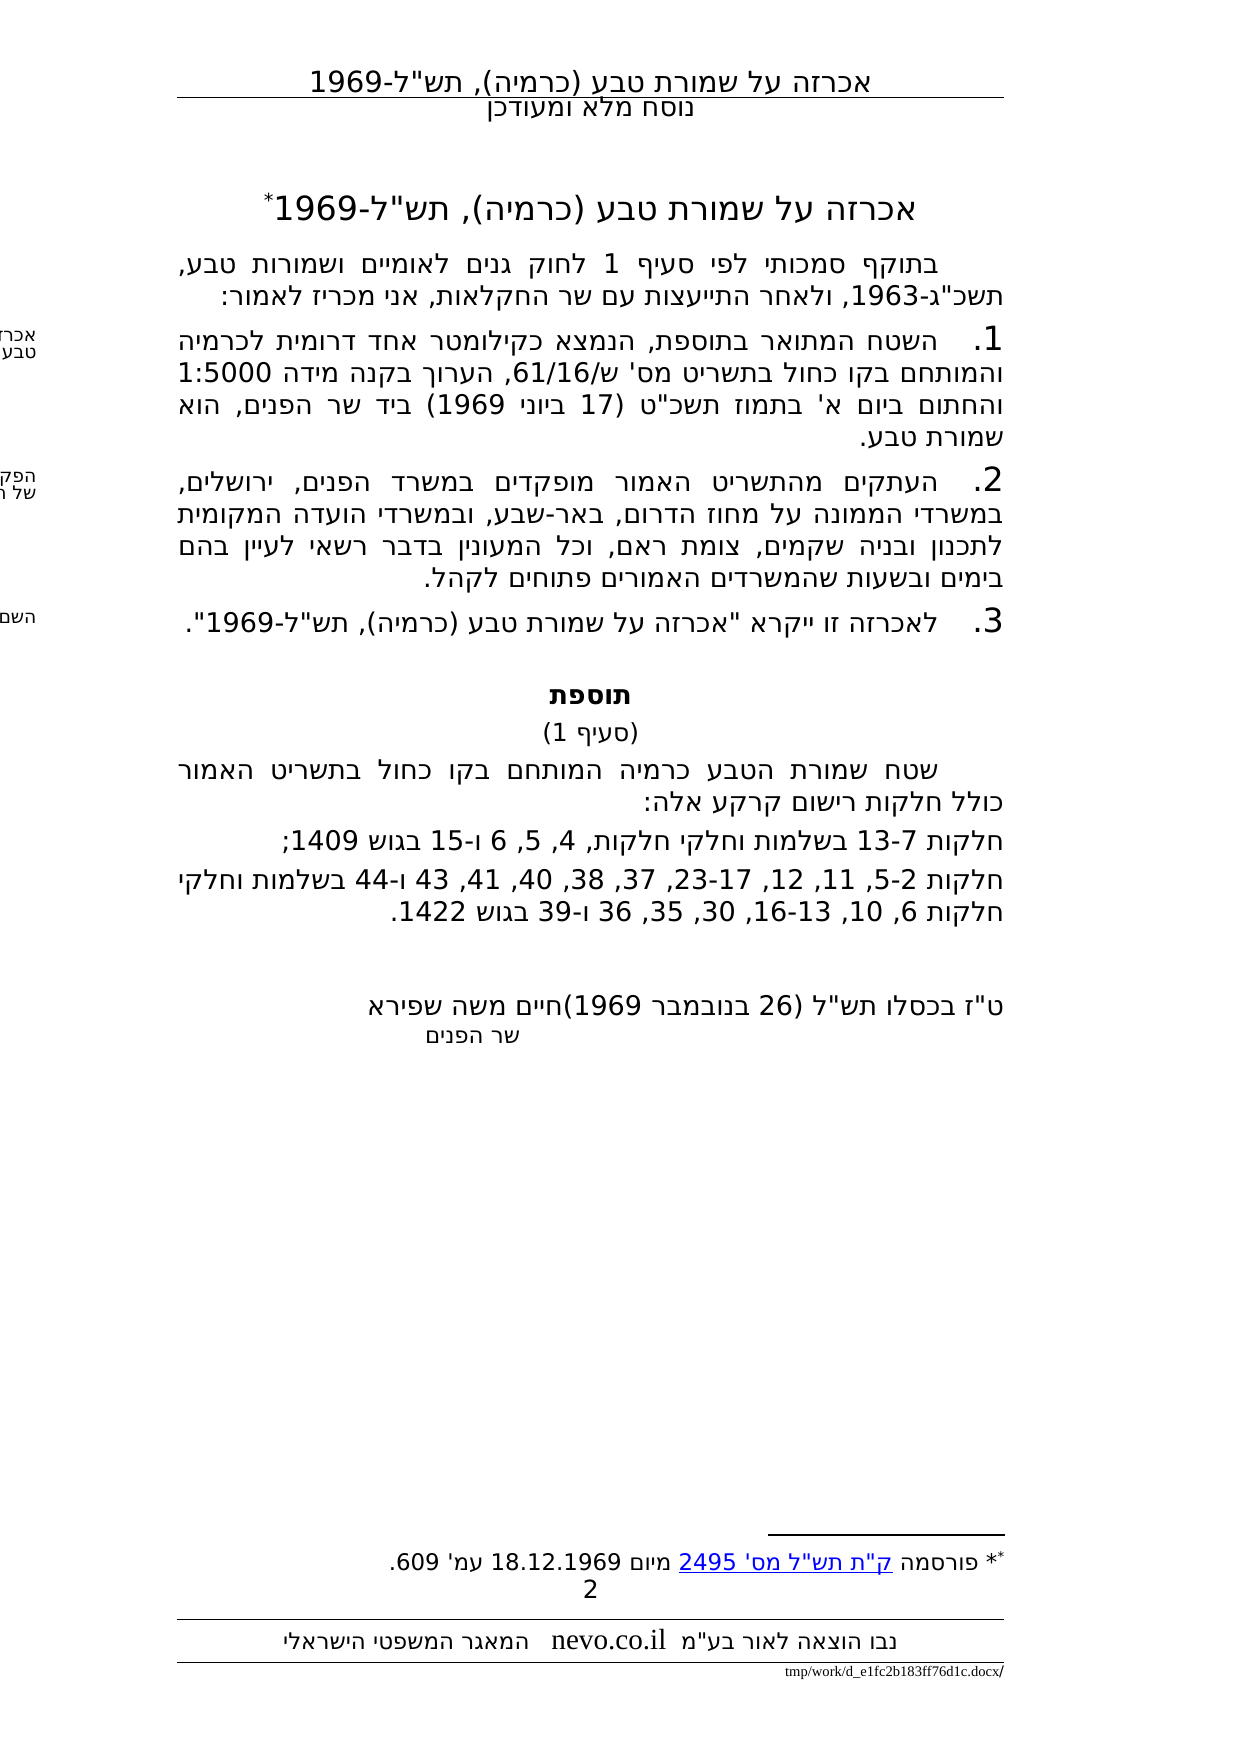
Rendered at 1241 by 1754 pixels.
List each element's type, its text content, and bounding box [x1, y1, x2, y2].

text תוספת [177, 679, 1004, 711]
text חלקות 13-7 בשלמות וחלקי חלקות, 4, 5, 6 ו-15 בגוש 1409; [177, 825, 1004, 857]
text חלקות 5-2, 11, 12, 23-17, 37, 38, 40, 41, 43 ו-44 בשלמות וחלקי חלקות 6, 10, 16-13, 30, 35, 36 ו-39 בגוש 1422. [177, 864, 1004, 927]
text שטח שמורת הטבע כרמיה המותחם בקו כחול בתשריט האמור כולל חלקות רישום קרקע אלה: [177, 755, 1004, 818]
text 3. לאכרזה זו ייקרא "אכרזה על שמורת טבע (כרמיה), תש"ל-1969". [177, 601, 1004, 640]
text 1. השטח המתואר בתוספת, הנמצא כקילומטר אחד דרומית לכרמיה והמותחם בקו כחול בתשריט מס' ש/61/16, הערוך בקנה מידה 1:5000 והחתום ביום א' בתמוז תשכ"ט (17 ביוני 1969) ביד שר הפנים, הוא שמורת טבע. [177, 319, 1004, 452]
text 2. העתקים מהתשריט האמור מופקדים במשרד הפנים, ירושלים, במשרדי הממונה על מחוז הדרום, באר-שבע, ובמשרדי הועדה המקומית לתכנון ובניה שקמים, צומת ראם, וכל המעונין בדבר רשאי לעיין בהם בימים ובשעות שהמשרדים האמורים פתוחים לקהל. [177, 460, 1004, 593]
text בתוקף סמכותי לפי סעיף 1 לחוק גנים לאומיים ושמורות טבע, תשכ"ג-1963, ולאחר התייעצות עם שר החקלאות, אני מכריז לאמור: [177, 248, 1004, 311]
text ט"ז בכסלו תש"ל (26 בנובמבר 1969) חיים משה שפירא [177, 991, 1004, 1022]
text (סעיף 1) [177, 718, 1004, 747]
text אכרזה על שמורת טבע (כרמיה), תש"ל-1969* [177, 189, 1004, 228]
text שר הפנים [177, 1022, 1004, 1049]
